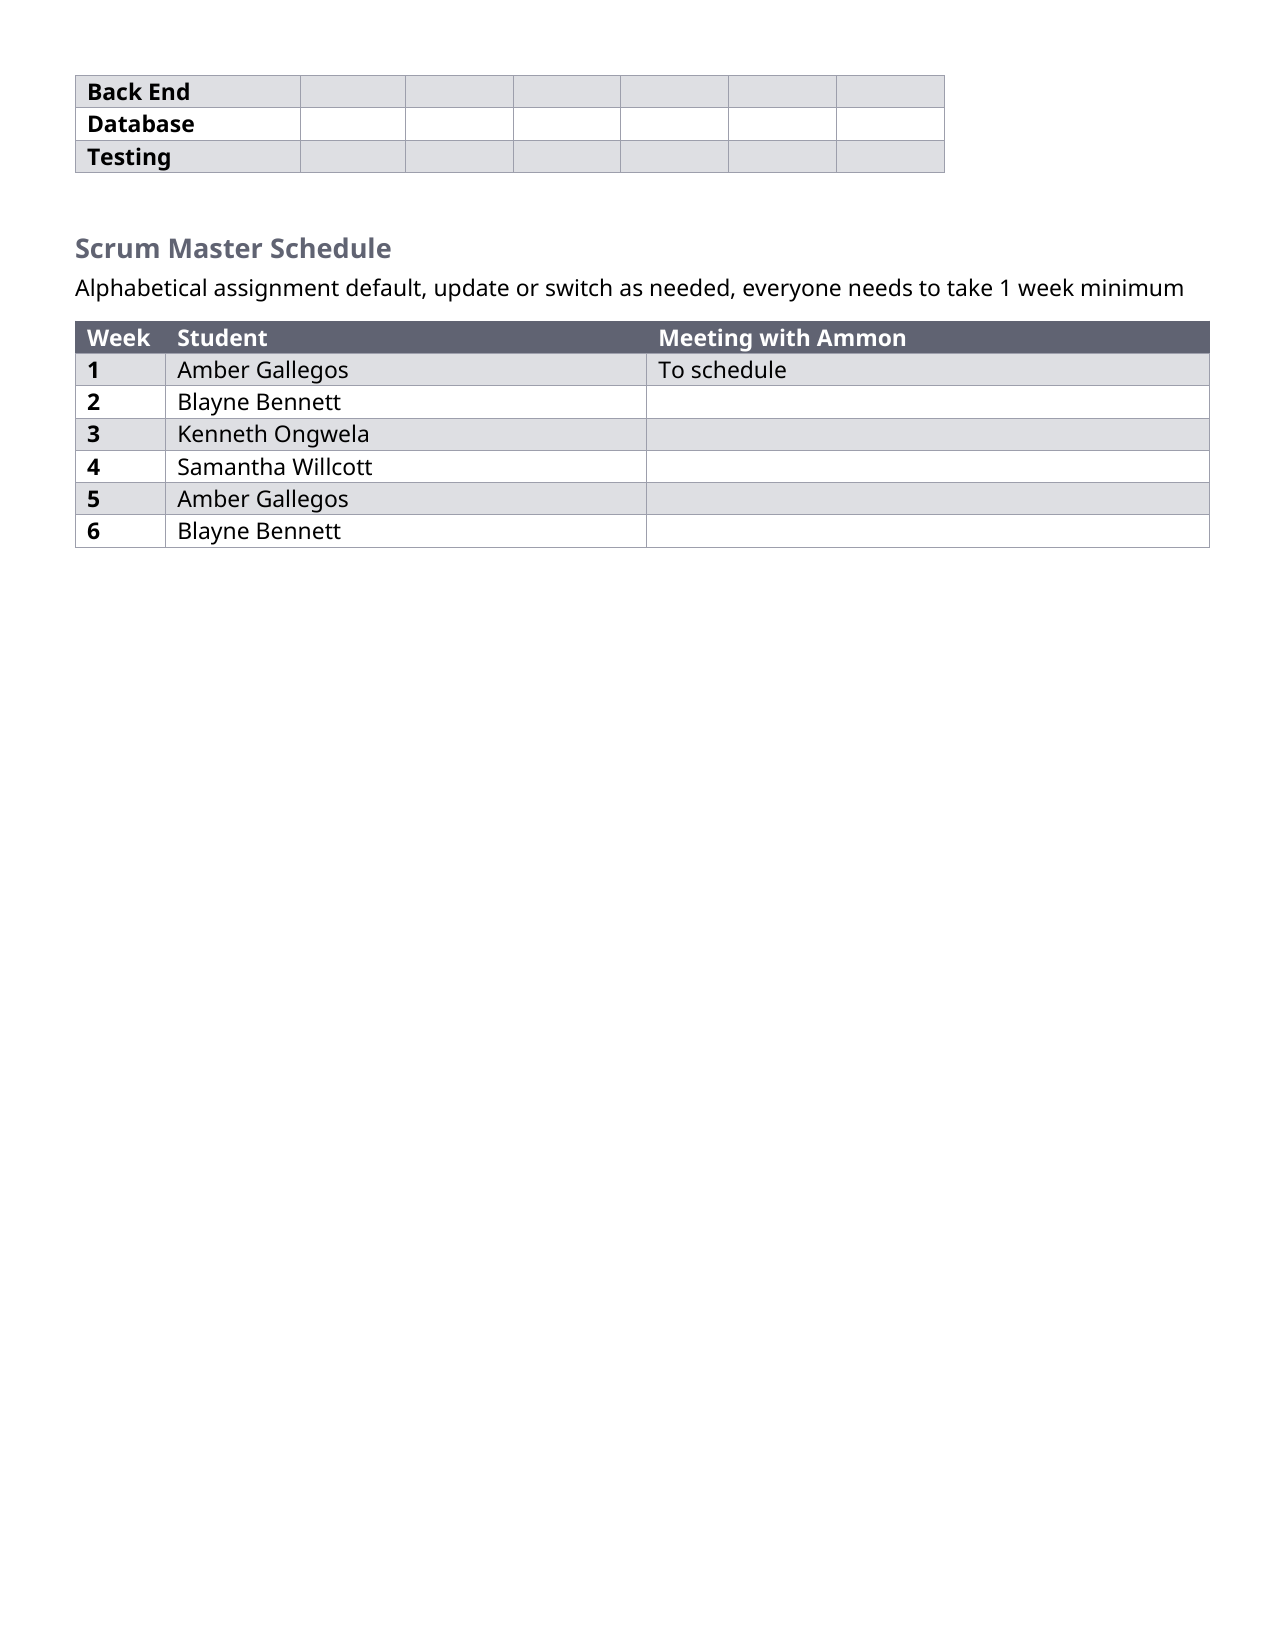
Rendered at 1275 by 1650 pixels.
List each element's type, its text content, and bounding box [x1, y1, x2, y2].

table_cell Amber Gallegos [166, 354, 646, 385]
table_header Week [76, 322, 165, 353]
table_cell [301, 108, 405, 139]
table_header Meeting with Ammon [647, 322, 1209, 353]
table_cell Testing [76, 141, 300, 172]
table_cell [514, 108, 620, 139]
table_cell Samantha Willcott [166, 451, 646, 482]
table_cell [301, 76, 405, 107]
table_cell [301, 141, 405, 172]
table_cell [647, 451, 1209, 482]
table_cell [729, 141, 836, 172]
table_cell Database [76, 108, 300, 139]
table_cell [514, 141, 620, 172]
table_cell [514, 76, 620, 107]
table_cell [647, 419, 1209, 450]
table_cell Amber Gallegos [166, 483, 646, 514]
table_cell To schedule [647, 354, 1209, 385]
table_cell Kenneth Ongwela [166, 419, 646, 450]
table_cell [406, 108, 513, 139]
table_cell [621, 108, 728, 139]
table_cell [621, 76, 728, 107]
table_cell 3 [76, 419, 165, 450]
table_cell [837, 76, 944, 107]
table_cell [837, 108, 944, 139]
table_cell [621, 141, 728, 172]
text Alphabetical assignment default, update or switch as needed, everyone needs to take 1 week minimum [75, 272, 1200, 303]
table_cell 2 [76, 386, 165, 417]
table_cell [647, 515, 1209, 547]
table_cell [406, 141, 513, 172]
table_cell 5 [76, 483, 165, 514]
table_cell [729, 76, 836, 107]
table_cell [837, 141, 944, 172]
table_cell Back End [76, 76, 300, 107]
table_cell 1 [76, 354, 165, 385]
table_cell [647, 483, 1209, 514]
table_cell 6 [76, 515, 165, 547]
table_header Student [166, 322, 646, 353]
table_cell [647, 386, 1209, 417]
table_cell Blayne Bennett [166, 386, 646, 417]
table_cell [406, 76, 513, 107]
table_cell [729, 108, 836, 139]
table_cell 4 [76, 451, 165, 482]
table_cell Blayne Bennett [166, 515, 646, 547]
subtitle Scrum Master Schedule [75, 230, 1200, 267]
